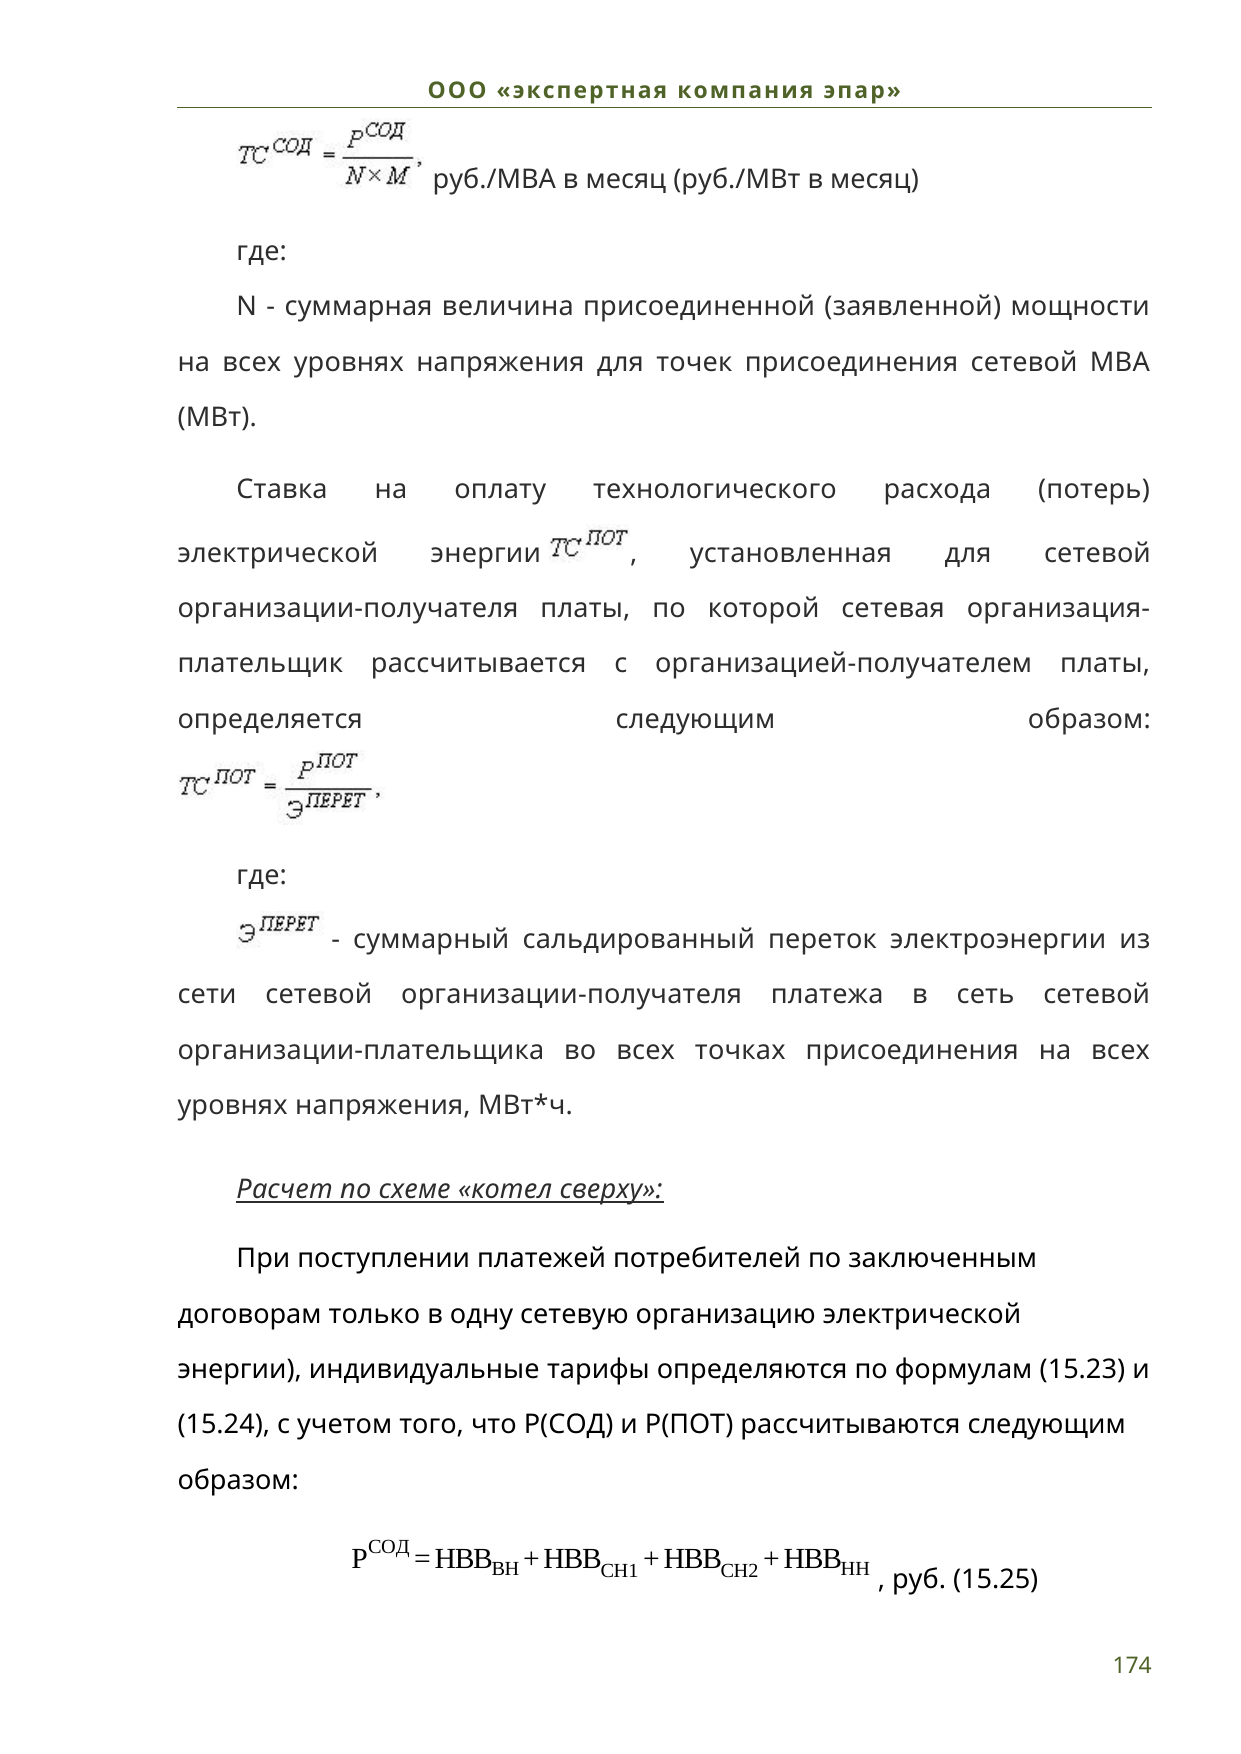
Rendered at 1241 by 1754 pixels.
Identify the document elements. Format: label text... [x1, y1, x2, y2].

picture [236, 911, 324, 949]
text где: [177, 856, 1152, 892]
text Расчет по схеме «котел сверху»: [177, 1170, 1152, 1207]
text , руб. (15.25) [177, 1532, 1152, 1596]
text где: [177, 231, 1152, 268]
text - суммарный сальдированный переток электроэнергии из сети сетевой организации-получателя платежа в сеть сетевой организации-плательщика во всех точках присоединения на всех уровнях напряжения, МВт*ч. [177, 911, 1152, 1122]
text руб./МВА в месяц (руб./МВт в месяц) [177, 118, 1152, 196]
text N - суммарная величина присоединенной (заявленной) мощности на всех уровнях напряжения для точек присоединения сетевой МВА (МВт). [177, 287, 1152, 434]
text При поступлении платежей потребителей по заключенным договорам только в одну сетевую организацию электрической энергии), индивидуальные тарифы определяются по формулам (15.23) и (15.24), с учетом того, что Р(СОД) и Р(ПОТ) рассчитываются следующим образом: [177, 1239, 1152, 1497]
picture [548, 524, 630, 563]
picture [177, 750, 385, 825]
text Ставка на оплату технологического расхода (потерь) электрической энергии , установленная для сетевой организации-получателя платы, по которой сетевая организация-плательщик рассчитывается с организацией-получателем платы, определяется следующим образом: [177, 469, 1152, 825]
picture [236, 118, 426, 189]
